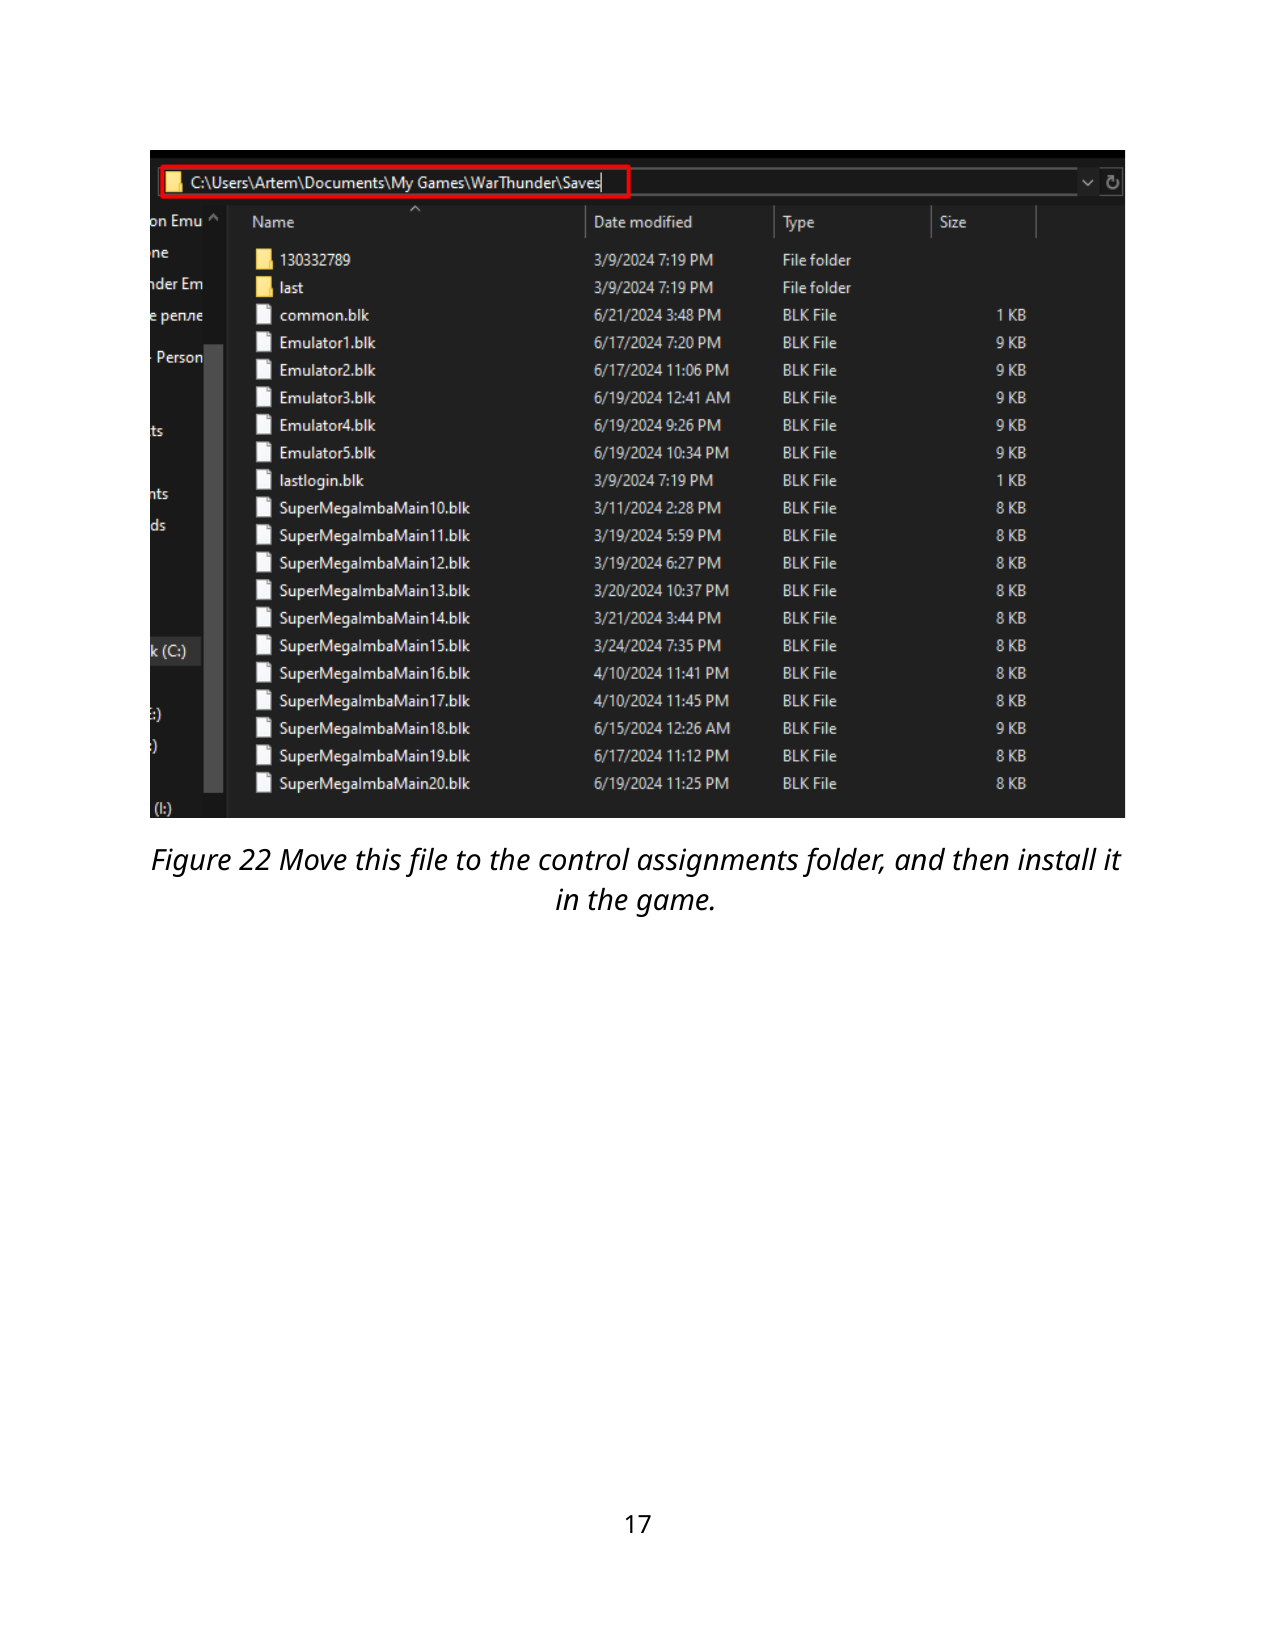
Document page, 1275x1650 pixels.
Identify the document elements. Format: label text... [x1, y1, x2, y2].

text Figure 22 Move this file to the control assignments folder, and then install it in the game. [150, 839, 1125, 919]
picture [150, 150, 1125, 818]
